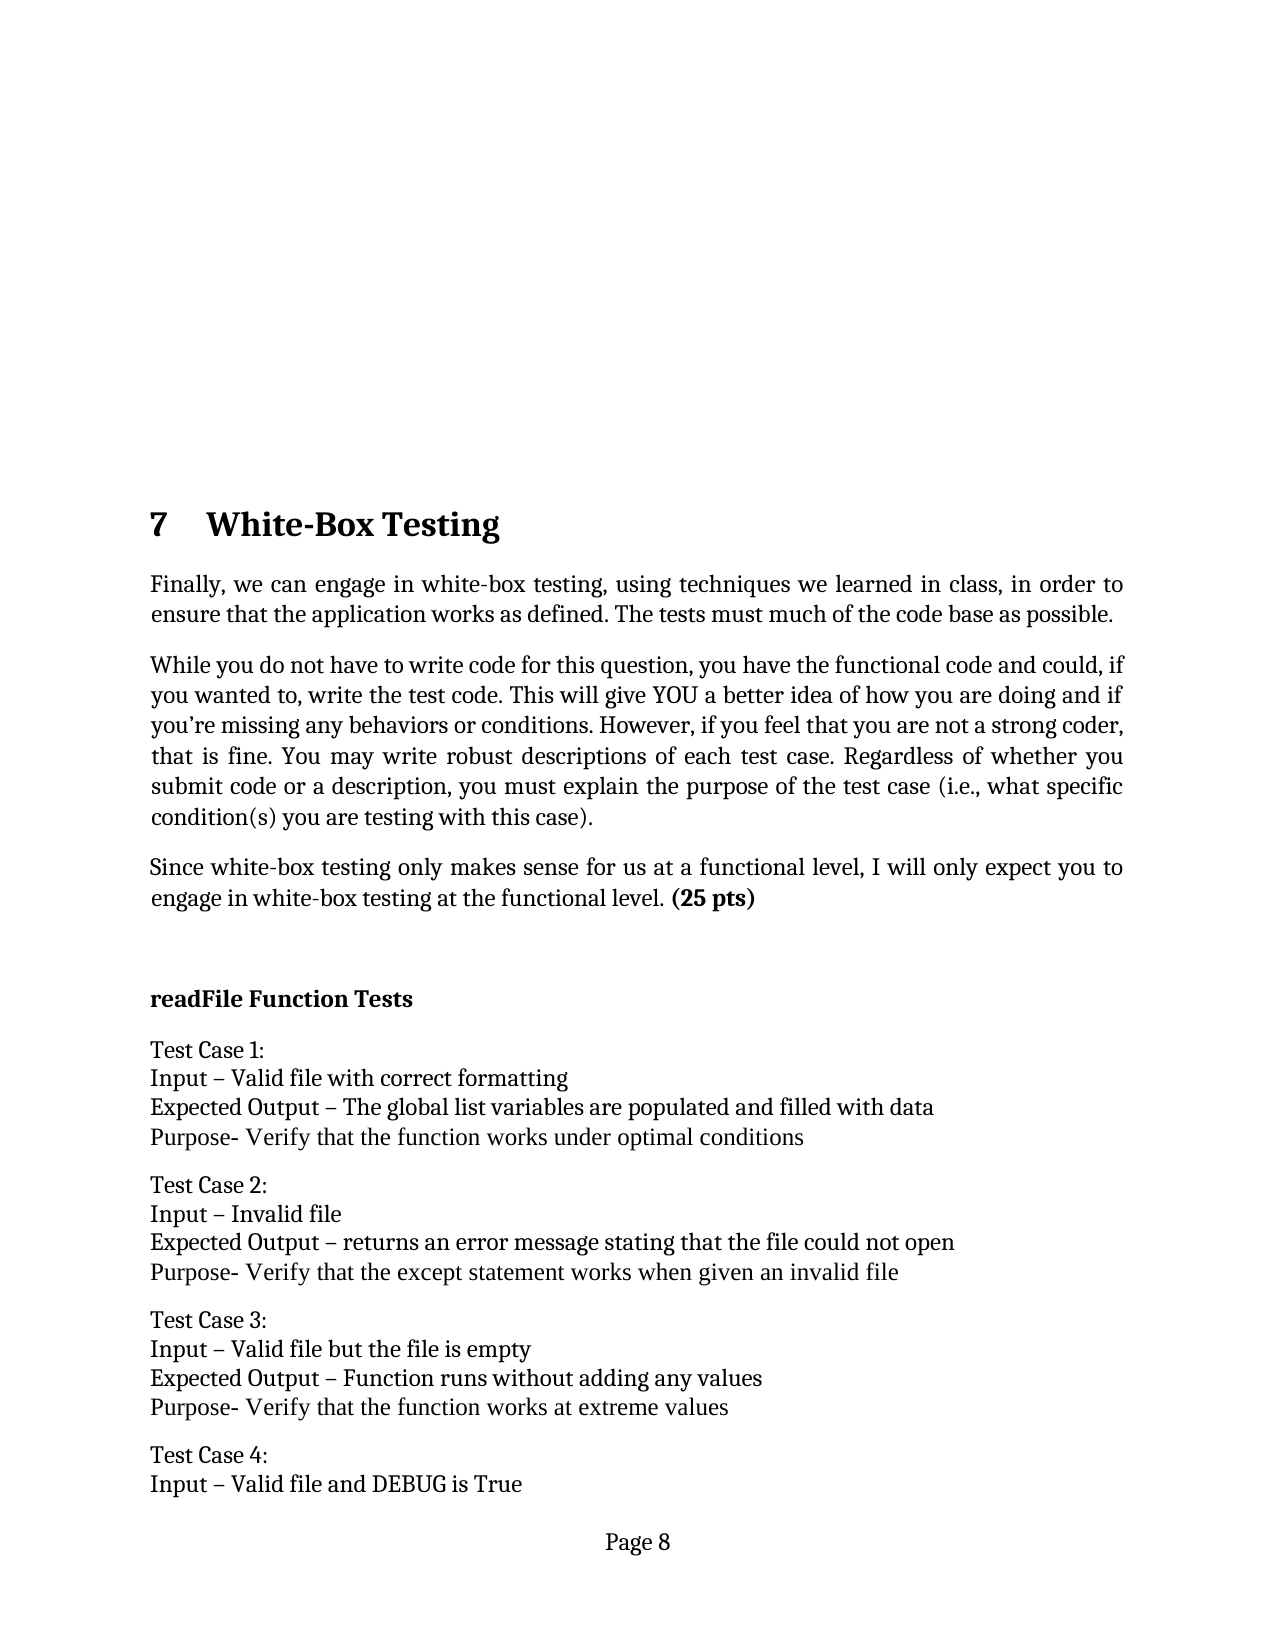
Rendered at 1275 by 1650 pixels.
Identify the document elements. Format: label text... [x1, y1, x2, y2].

text Expected Output – The global list variables are populated and filled with data [150, 1093, 1034, 1122]
text While you do not have to write code for this question, you have the functional code and could, if you wanted to, write the test code. This will give YOU a better idea of how you are doing and if you’re missing any behaviors or conditions. However, if you feel that you are not a strong coder, that is fine. You may write robust descriptions of each test case. Regardless of whether you submit code or a description, you must explain the purpose of the test case (i.e., what specific condition(s) you are testing with this case). [150, 651, 1125, 831]
text Input – Valid file but the file is empty [150, 1335, 1034, 1363]
text Input – Valid file with correct formatting [150, 1064, 1034, 1093]
text Purpose- Verify that the except statement works when given an invalid file [150, 1257, 1125, 1286]
text Test Case 3: [150, 1306, 1034, 1335]
text Input – Valid file and DEBUG is True [150, 1470, 1034, 1499]
text Test Case 1: [150, 1036, 1034, 1064]
text Expected Output – Function runs without adding any values [150, 1363, 1034, 1392]
text Input – Invalid file [150, 1199, 1034, 1228]
subtitle White-Box Testing [150, 504, 1034, 545]
text readFile Function Tests [150, 985, 1125, 1014]
text Purpose- Verify that the function works under optimal conditions [150, 1122, 1125, 1151]
text Since white-box testing only makes sense for us at a functional level, I will only expect you to engage in white-box testing at the functional level. (25 pts) [150, 853, 1125, 912]
text Expected Output – returns an error message stating that the file could not open [150, 1228, 1034, 1257]
text Test Case 4: [150, 1441, 1034, 1470]
text Test Case 2: [150, 1171, 1034, 1199]
text Purpose- Verify that the function works at extreme values [150, 1392, 1125, 1421]
text Finally, we can engage in white-box testing, using techniques we learned in class, in order to ensure that the application works as defined. The tests must much of the code base as possible. [150, 569, 1125, 629]
